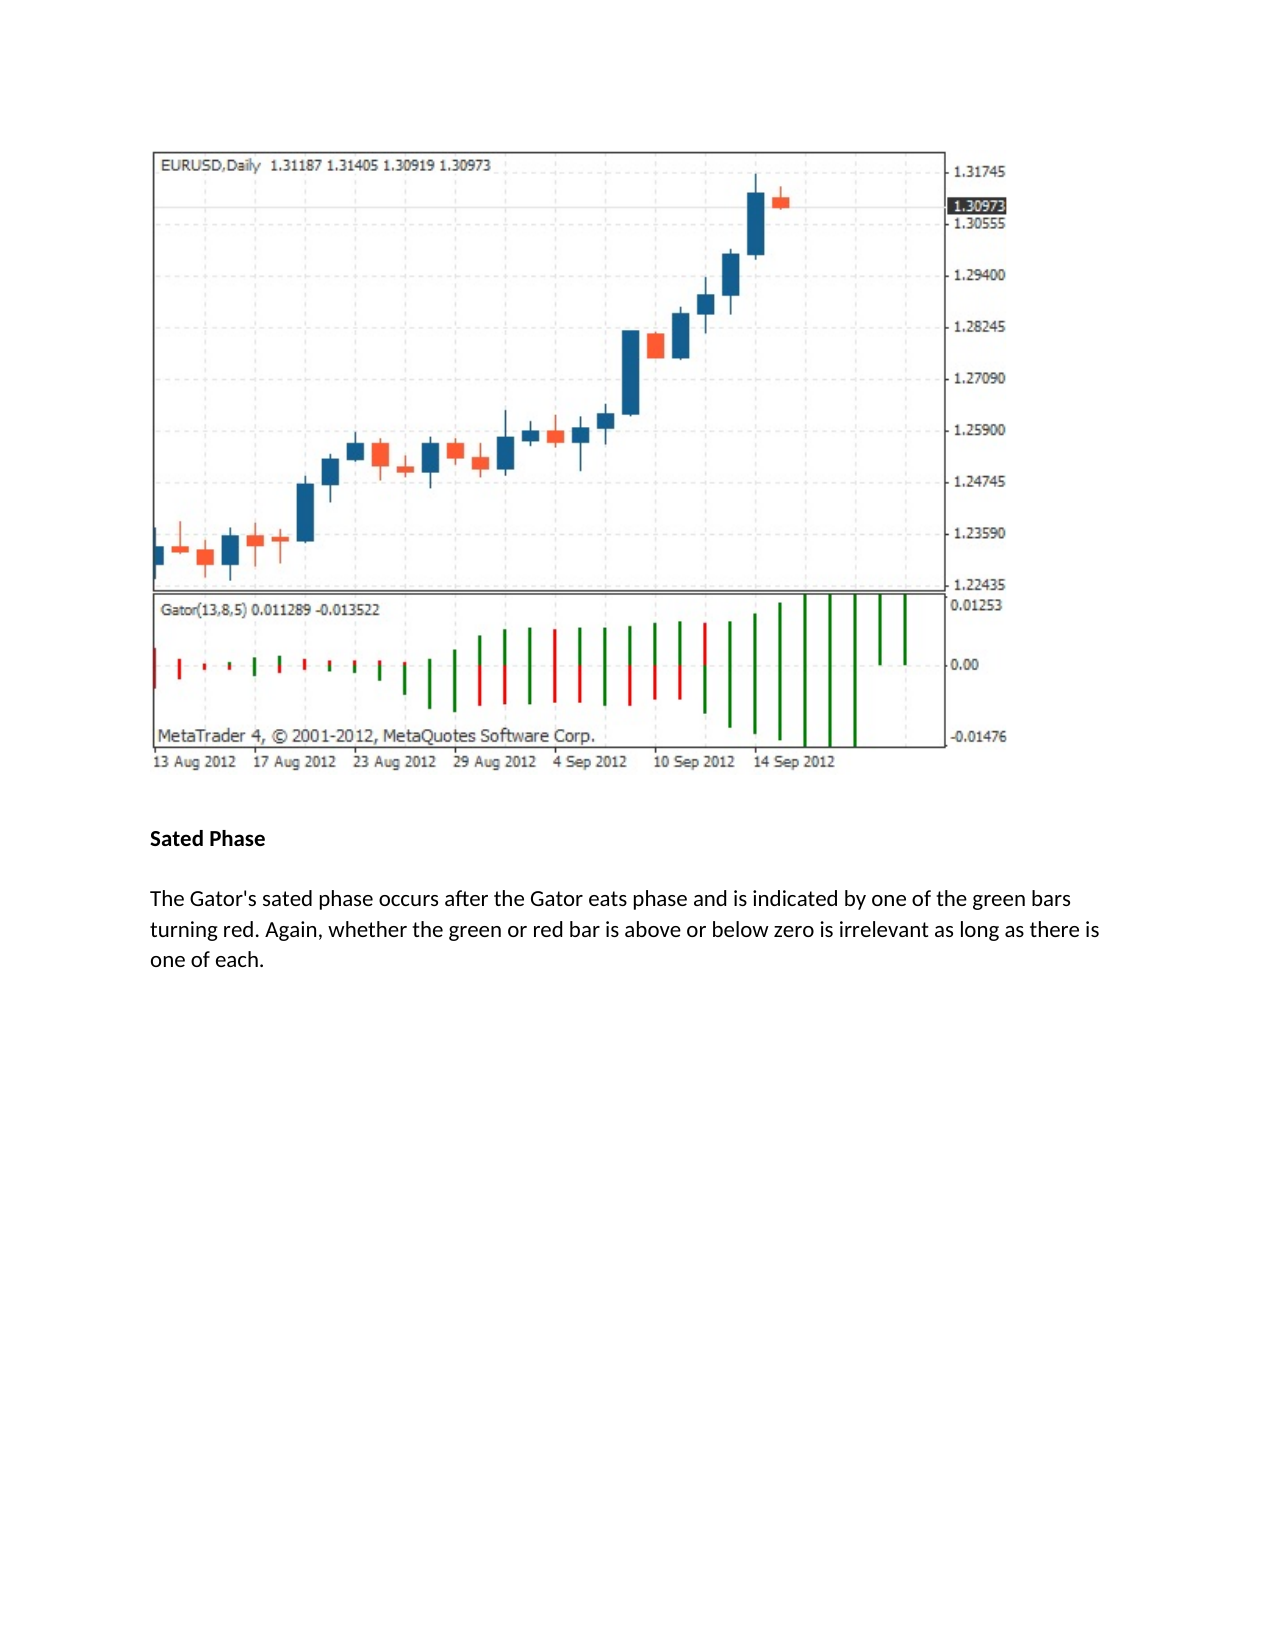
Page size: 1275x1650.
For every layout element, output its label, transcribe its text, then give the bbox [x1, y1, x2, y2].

text Sated Phase The Gator's sated phase occurs after the Gator eats phase and is indicated by one of the green bars turning red. Again, whether the green or red bar is above or below zero is irrelevant as long as there is one of each. [150, 794, 1125, 973]
picture [150, 150, 1007, 775]
